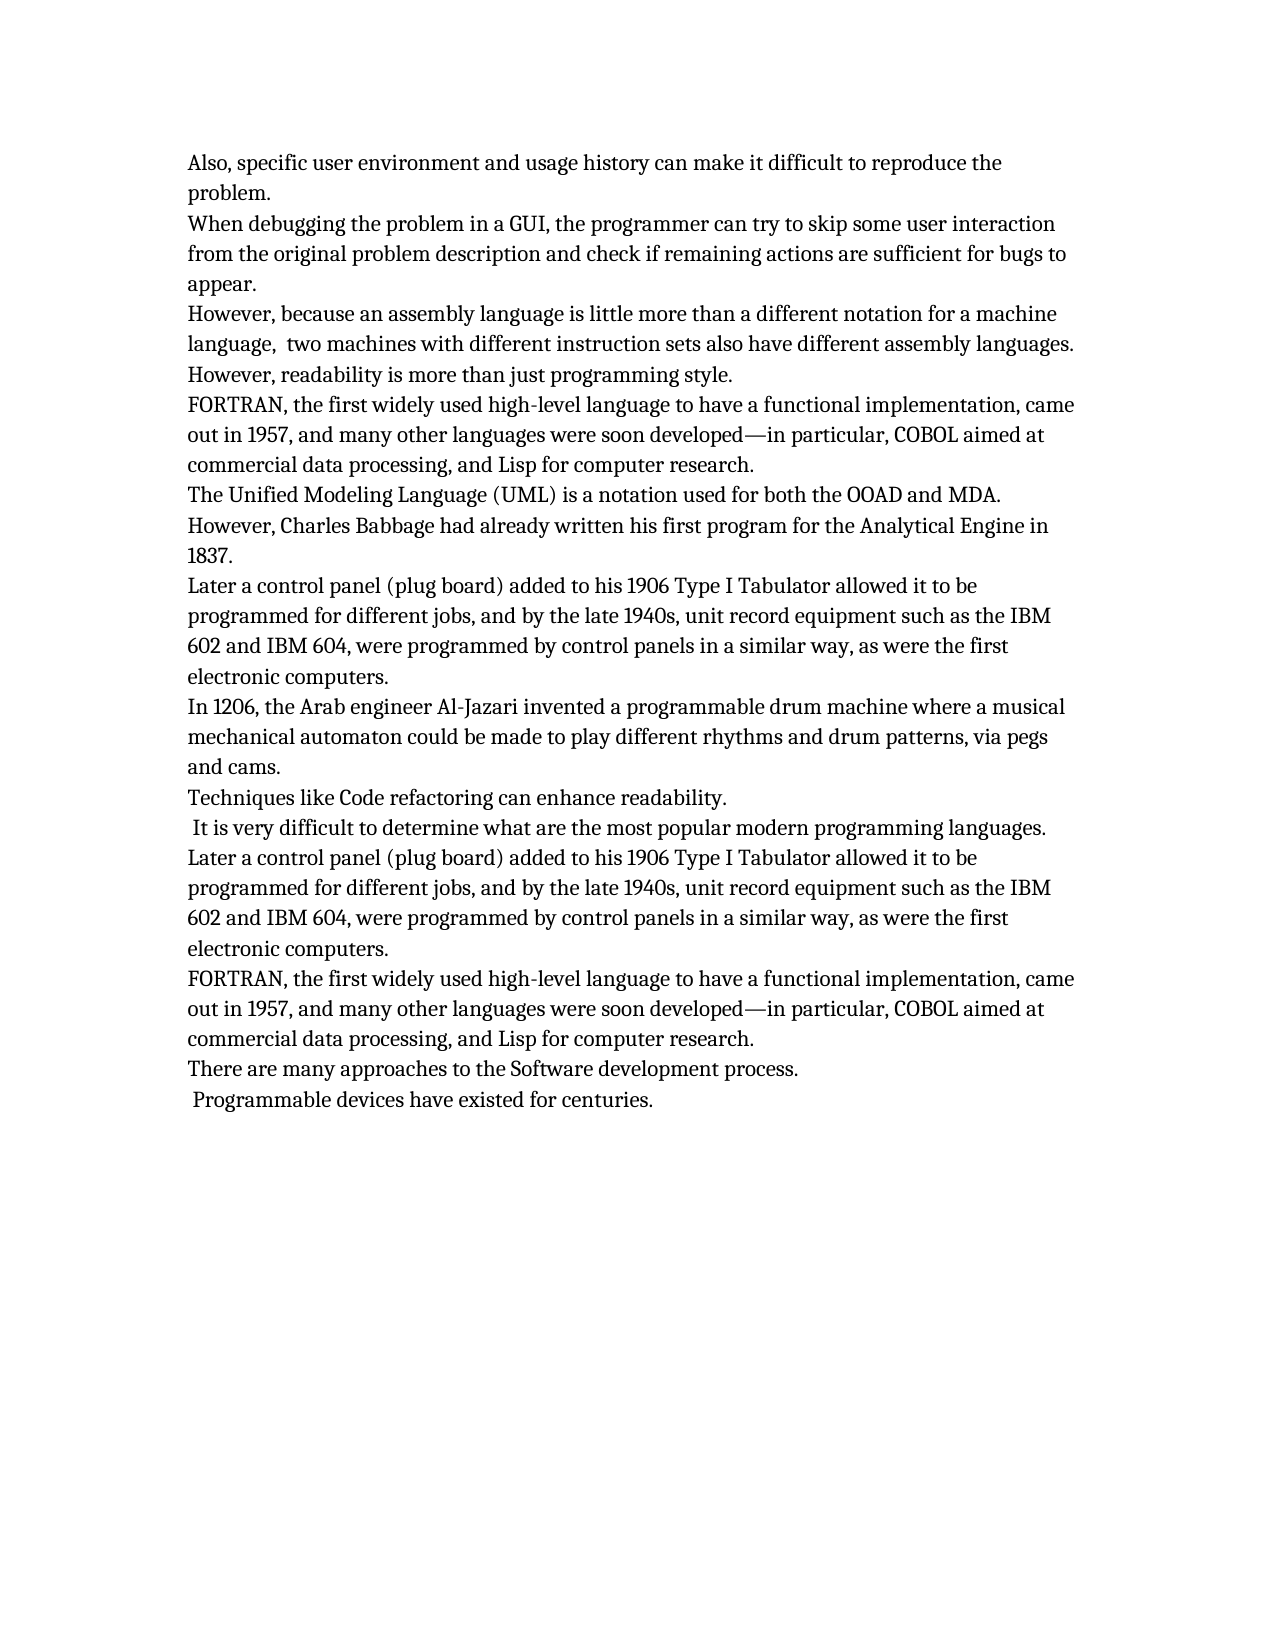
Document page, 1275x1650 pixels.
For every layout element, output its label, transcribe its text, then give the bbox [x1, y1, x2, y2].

text Also, specific user environment and usage history can make it difficult to reproduce the problem. When debugging the problem in a GUI, the programmer can try to skip some user interaction from the original problem description and check if remaining actions are sufficient for bugs to appear. However, because an assembly language is little more than a different notation for a machine language, two machines with different instruction sets also have different assembly languages. However, readability is more than just programming style. FORTRAN, the first widely used high-level language to have a functional implementation, came out in 1957, and many other languages were soon developed—in particular, COBOL aimed at commercial data processing, and Lisp for computer research. The Unified Modeling Language (UML) is a notation used for both the OOAD and MDA. However, Charles Babbage had already written his first program for the Analytical Engine in 1837. Later a control panel (plug board) added to his 1906 Type I Tabulator allowed it to be programmed for different jobs, and by the late 1940s, unit record equipment such as the IBM 602 and IBM 604, were programmed by control panels in a similar way, as were the first electronic computers. In 1206, the Arab engineer Al-Jazari invented a programmable drum machine where a musical mechanical automaton could be made to play different rhythms and drum patterns, via pegs and cams. Techniques like Code refactoring can enhance readability. It is very difficult to determine what are the most popular modern programming languages. Later a control panel (plug board) added to his 1906 Type I Tabulator allowed it to be programmed for different jobs, and by the late 1940s, unit record equipment such as the IBM 602 and IBM 604, were programmed by control panels in a similar way, as were the first electronic computers. FORTRAN, the first widely used high-level language to have a functional implementation, came out in 1957, and many other languages were soon developed—in particular, COBOL aimed at commercial data processing, and Lisp for computer research. There are many approaches to the Software development process. Programmable devices have existed for centuries. [187, 150, 1087, 1113]
